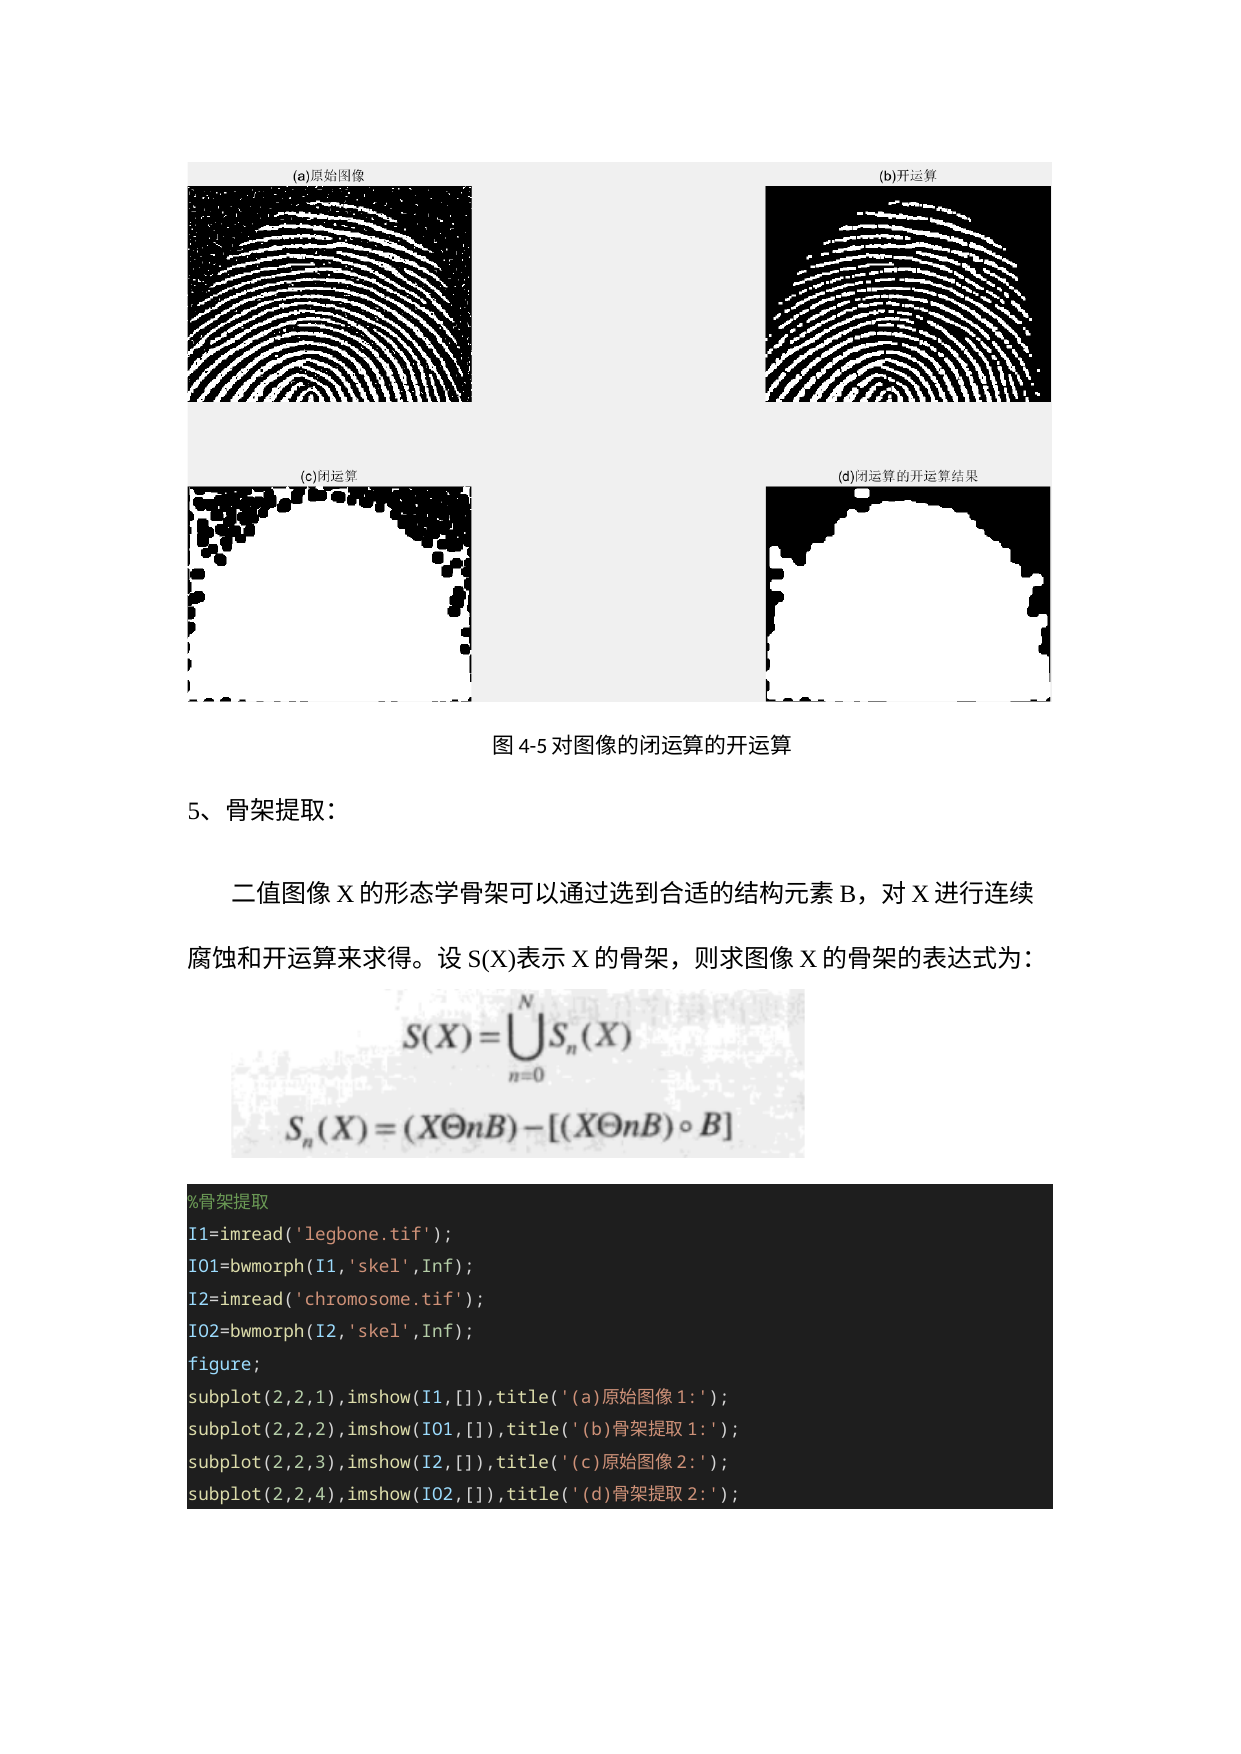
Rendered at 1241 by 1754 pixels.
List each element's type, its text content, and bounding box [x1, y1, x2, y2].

text subplot(2,2,1),imshow(I1,[]),title('(a)原始图像1:'); [187, 1379, 1053, 1412]
text 图4-5对图像的闭运算的开运算 [187, 728, 1053, 760]
text IO1=bwmorph(I1,'skel',Inf); [187, 1249, 1053, 1282]
text I2=imread('chromosome.tif'); [187, 1282, 1053, 1314]
text subplot(2,2,2),imshow(IO1,[]),title('(b)骨架提取1:'); [187, 1412, 1053, 1444]
text IO2=bwmorph(I2,'skel',Inf); [187, 1314, 1053, 1347]
text 二值图像X的形态学骨架可以通过选到合适的结构元素B，对X进行连续腐蚀和开运算来求得。设S(X)表示X的骨架，则求图像X的骨架的表达式为： [187, 859, 1053, 989]
picture [231, 989, 805, 1158]
text %骨架提取 [187, 1184, 1053, 1217]
text 5、骨架提取： [187, 776, 1053, 841]
text subplot(2,2,3),imshow(I2,[]),title('(c)原始图像2:'); [187, 1444, 1053, 1477]
text subplot(2,2,4),imshow(IO2,[]),title('(d)骨架提取2:'); [187, 1477, 1053, 1509]
picture [187, 162, 1052, 702]
text figure; [187, 1347, 1053, 1379]
text I1=imread('legbone.tif'); [187, 1217, 1053, 1249]
